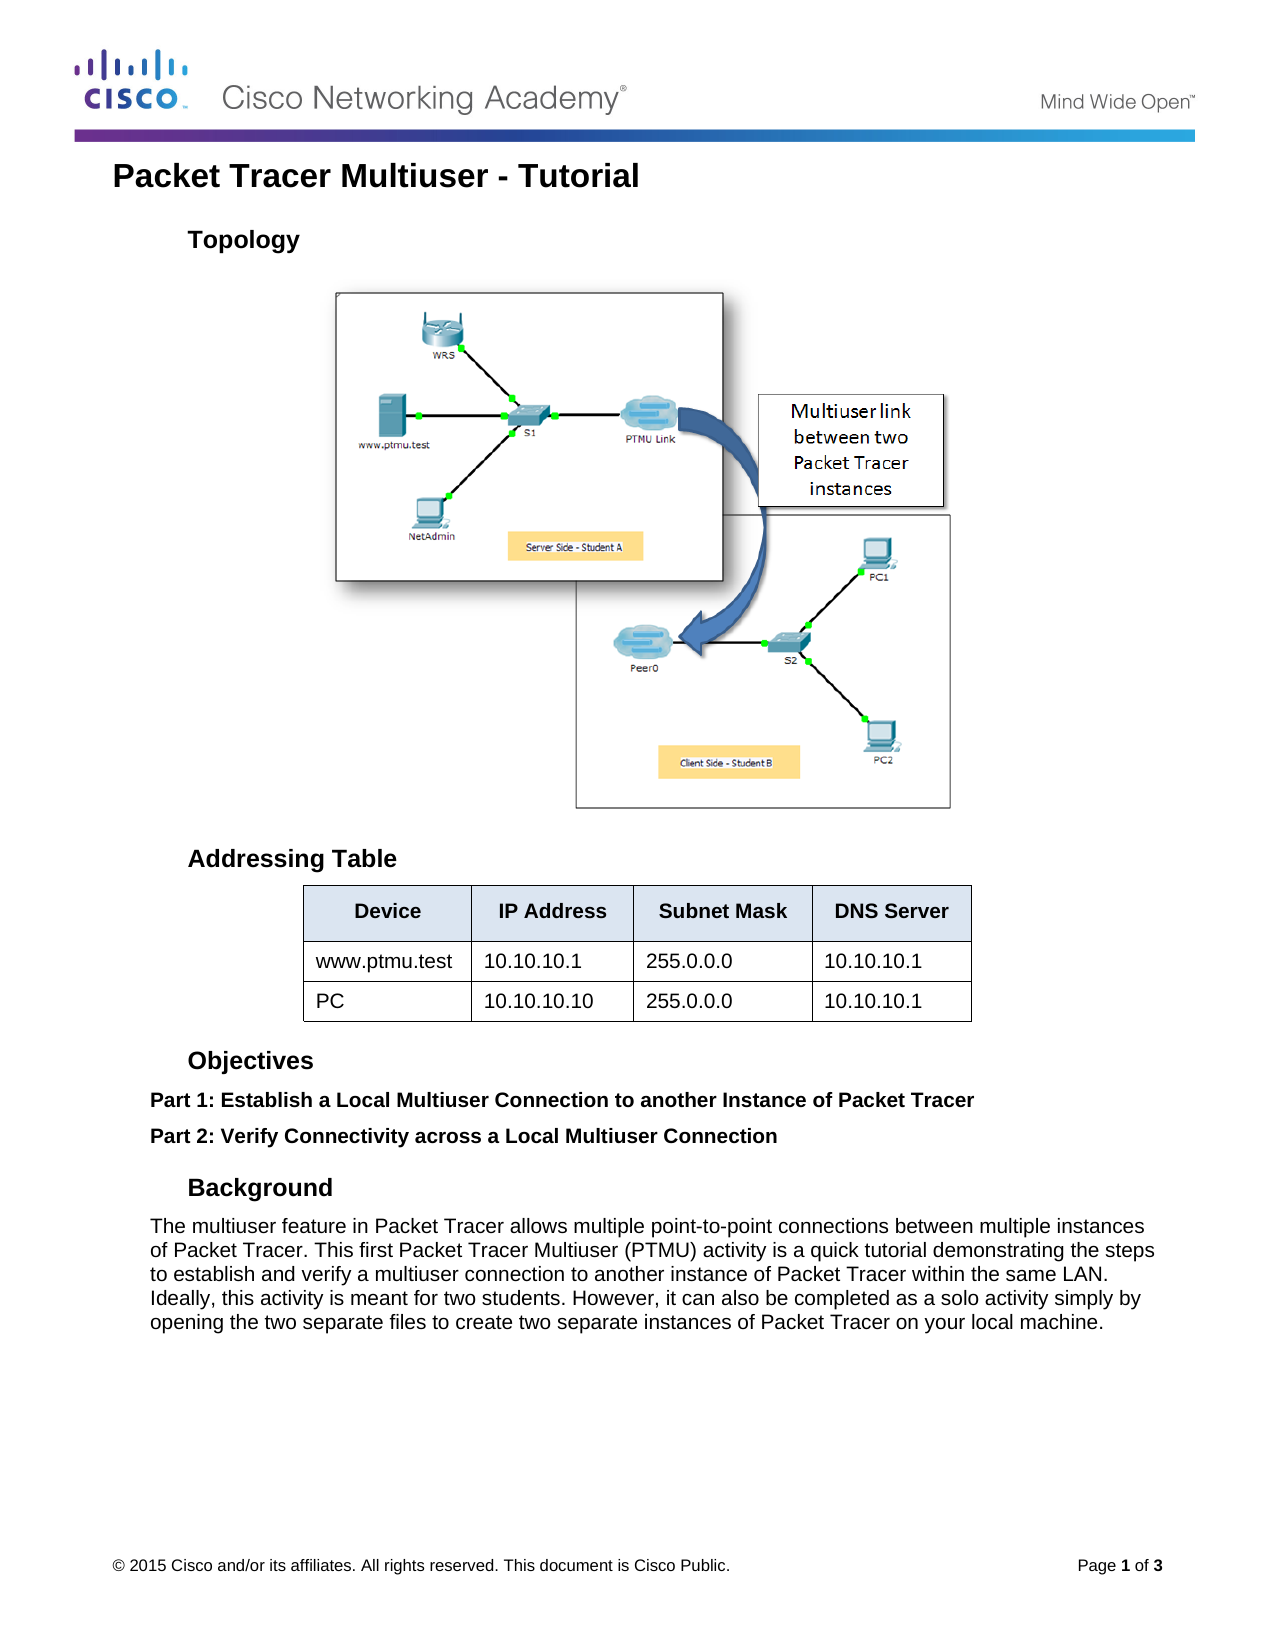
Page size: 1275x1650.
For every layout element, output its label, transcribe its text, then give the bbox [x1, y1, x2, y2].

title Packet Tracer Multiuser - Tutorial [112, 156, 1162, 195]
table_cell 255.0.0.0 [634, 942, 812, 981]
table_cell 10.10.10.1 [813, 982, 971, 1021]
picture [318, 279, 958, 815]
picture [0, 30, 1273, 142]
text Topology [112, 225, 1162, 254]
table_cell www.ptmu.test [304, 942, 471, 981]
text Part 1: Establish a Local Multiuser Connection to another Instance of Packet Tracer [150, 1087, 1162, 1111]
text Objectives [112, 1046, 1162, 1075]
table_cell 255.0.0.0 [634, 982, 812, 1021]
text Addressing Table [112, 844, 1162, 872]
table_cell 10.10.10.1 [813, 942, 971, 981]
text Part 2: Verify Connectivity across a Local Multiuser Connection [150, 1124, 1162, 1148]
text Background [112, 1173, 1162, 1202]
table_header Subnet Mask [634, 886, 812, 941]
table_header DNS Server [813, 886, 971, 941]
table_cell PC [304, 982, 471, 1021]
table_header Device [304, 886, 471, 941]
table_cell 10.10.10.10 [472, 982, 633, 1021]
table_header IP Address [472, 886, 633, 941]
text The multiuser feature in Packet Tracer allows multiple point-to-point connections between multiple instances of Packet Tracer. This first Packet Tracer Multiuser (PTMU) activity is a quick tutorial demonstrating the steps to establish and verify a multiuser connection to another instance of Packet Tracer within the same LAN. Ideally, this activity is meant for two students. However, it can also be completed as a solo activity simply by opening the two separate files to create two separate instances of Packet Tracer on your local machine. [150, 1214, 1162, 1334]
table_cell 10.10.10.1 [472, 942, 633, 981]
